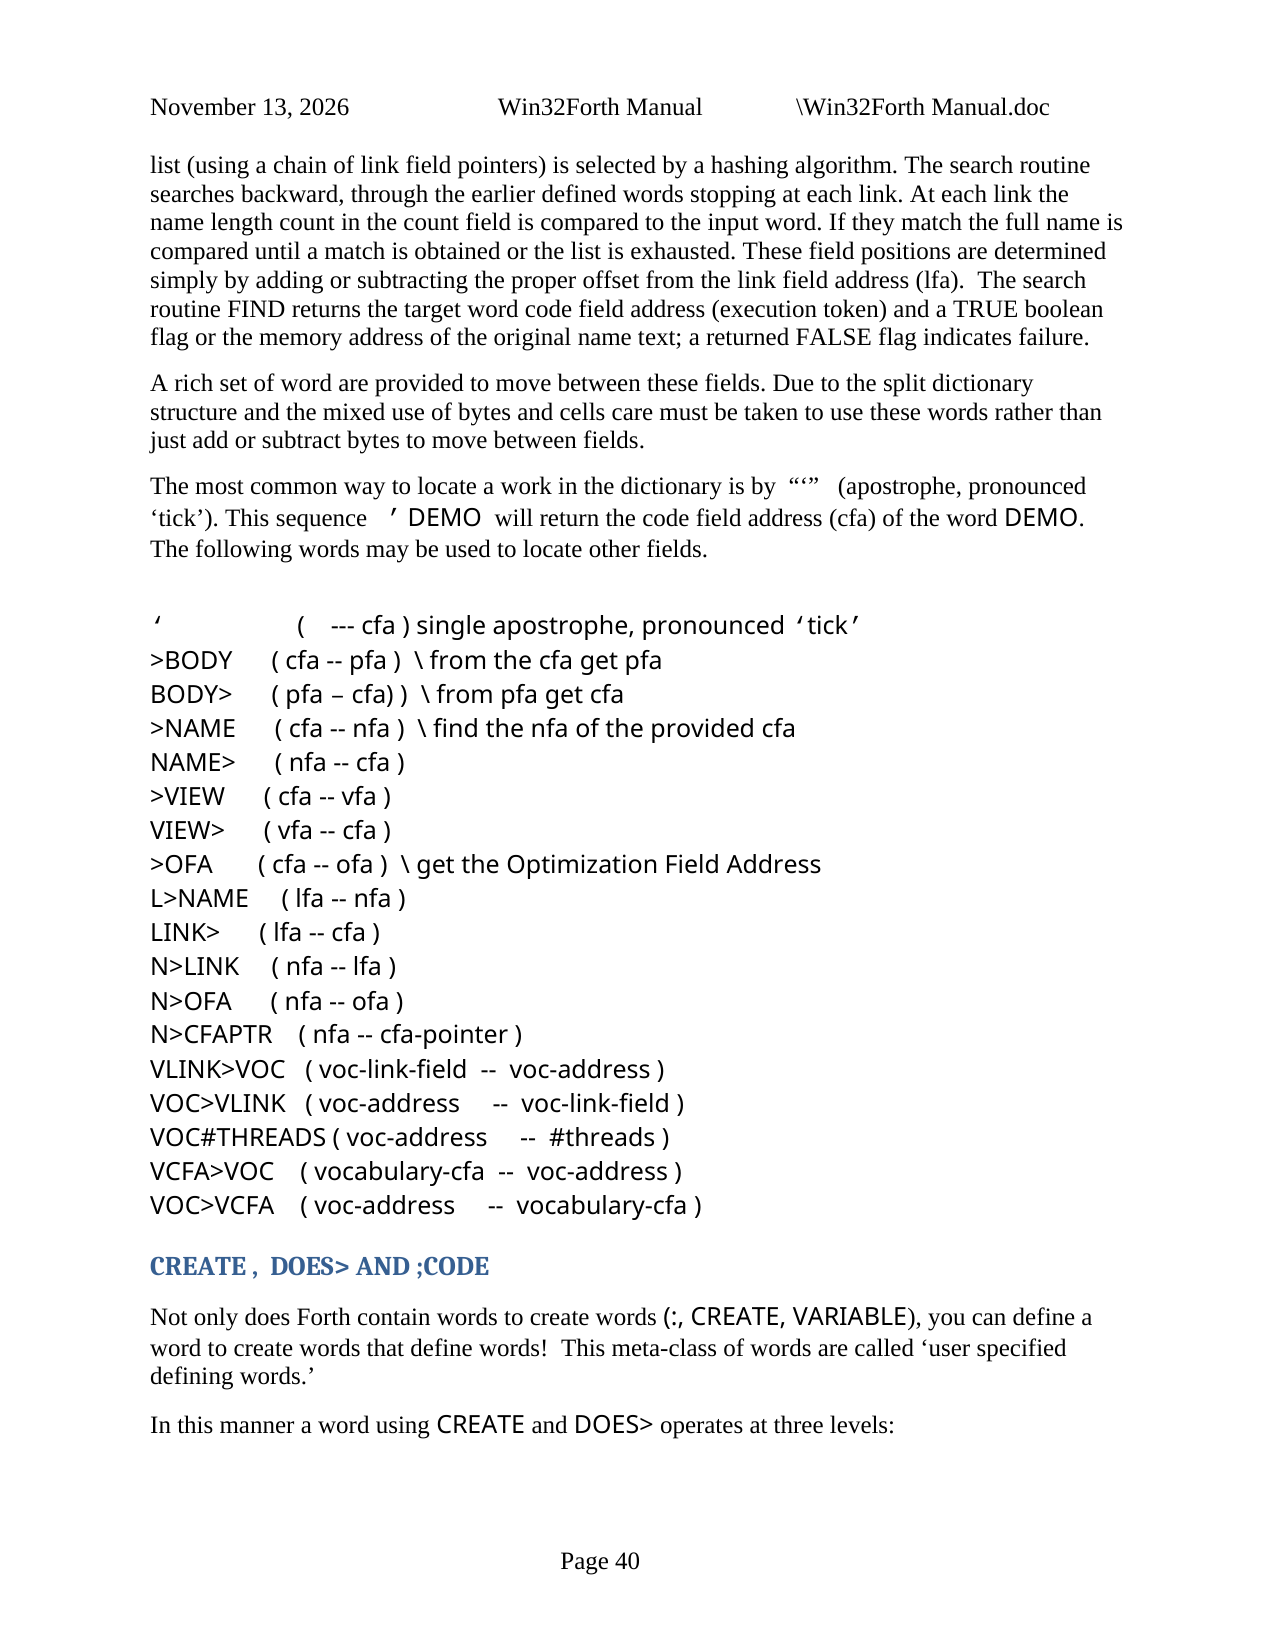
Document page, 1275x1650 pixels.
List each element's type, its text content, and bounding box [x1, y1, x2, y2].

text Not only does Forth contain words to create words (:, CREATE, VARIABLE), you can define a word to create words that define words! This meta-class of words are called ‘user specified defining words.’ [150, 1298, 1125, 1390]
text L>NAME ( lfa -- nfa ) [150, 881, 1125, 915]
text ‘ ( --- cfa ) single apostrophe, pronounced ‘tick’ [150, 608, 1125, 642]
text N>OFA ( nfa -- ofa ) [150, 983, 1125, 1017]
text In this manner a word using CREATE and DOES> operates at three levels: [150, 1407, 1125, 1441]
text VOC>VLINK ( voc-address -- voc-link-field ) [150, 1085, 1125, 1119]
text BODY> ( pfa – cfa) ) \ from pfa get cfa [150, 676, 1125, 711]
text NAME> ( nfa -- cfa ) [150, 745, 1125, 779]
text VIEW> ( vfa -- cfa ) [150, 813, 1125, 847]
text The most common way to locate a work in the dictionary is by “‘” (apostrophe, pronounced ‘tick’). This sequence ’ DEMO will return the code field address (cfa) of the word DEMO. The following words may be used to locate other fields. [150, 471, 1125, 563]
text LINK> ( lfa -- cfa ) [150, 915, 1125, 949]
text >OFA ( cfa -- ofa ) \ get the Optimization Field Address [150, 847, 1125, 881]
text VCFA>VOC ( vocabulary-cfa -- voc-address ) [150, 1153, 1125, 1187]
text N>LINK ( nfa -- lfa ) [150, 949, 1125, 983]
text VOC>VCFA ( voc-address -- vocabulary-cfa ) [150, 1187, 1125, 1222]
text N>CFAPTR ( nfa -- cfa-pointer ) [150, 1017, 1125, 1051]
text VLINK>VOC ( voc-link-field -- voc-address ) [150, 1051, 1125, 1085]
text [150, 150, 1125, 351]
text >BODY ( cfa -- pfa ) \ from the cfa get pfa [150, 642, 1125, 676]
text >VIEW ( cfa -- vfa ) [150, 779, 1125, 813]
text VOC#THREADS ( voc-address -- #threads ) [150, 1119, 1125, 1153]
text >NAME ( cfa -- nfa ) \ find the nfa of the provided cfa [150, 711, 1125, 745]
text A rich set of word are provided to move between these fields. Due to the split dictionary structure and the mixed use of bytes and cells care must be taken to use these words rather than just add or subtract bytes to move between fields. [150, 368, 1125, 454]
subtitle CREATE , DOES> AND ;CODE [150, 1251, 1125, 1282]
